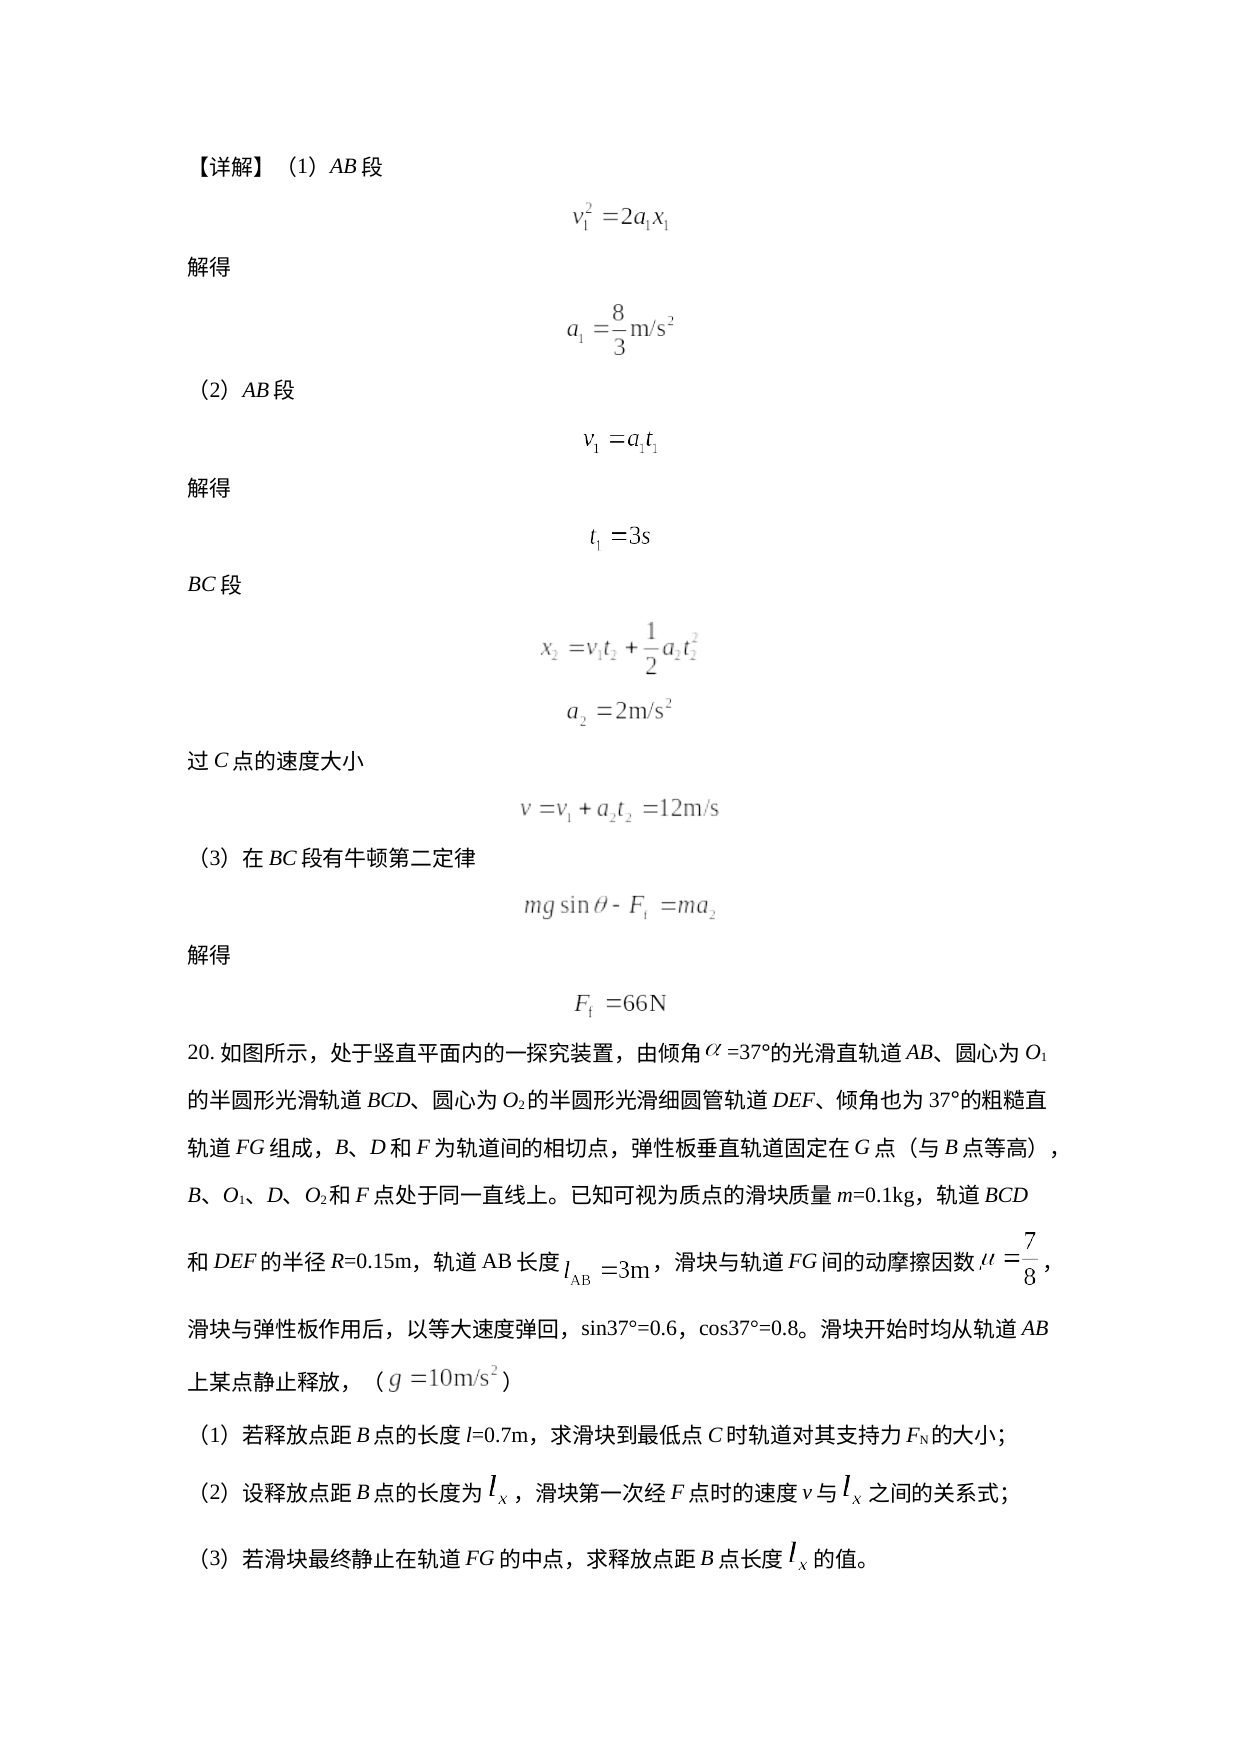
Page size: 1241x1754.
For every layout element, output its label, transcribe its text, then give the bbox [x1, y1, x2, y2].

text 解得 [187, 471, 1053, 502]
text 解得 [187, 938, 1053, 970]
text 过C点的速度大小 [187, 744, 1053, 776]
text 解得 [187, 250, 1053, 281]
text （3）在BC段有牛顿第二定律 [187, 841, 1053, 873]
text （2）设释放点距B点的长度为，滑块第一次经F点时的速度v与之间的关系式； [187, 1466, 1053, 1517]
text （2）AB段 [187, 373, 1053, 405]
text （3）若滑块最终静止在轨道FG的中点，求释放点距B点长度的值。 [187, 1532, 1053, 1583]
text （1）若释放点距B点的长度l=0.7m，求滑块到最低点C时轨道对其支持力FN的大小； [187, 1418, 1053, 1450]
text 【详解】（1）AB段 [187, 150, 1053, 182]
text BC段 [187, 568, 1053, 600]
text 20. 如图所示，处于竖直平面内的一探究装置，由倾角=37°的光滑直轨道AB、圆心为O1的半圆形光滑轨道BCD、圆心为O2的半圆形光滑细圆管轨道DEF、倾角也为37°的粗糙直轨道FG组成，B、D和F为轨道间的相切点，弹性板垂直轨道固定在G点（与B点等高），B、O1、D、O2和F点处于同一直线上。已知可视为质点的滑块质量m=0.1kg，轨道BCD和DEF的半径R=0.15m，轨道AB长度，滑块与轨道FG间的动摩擦因数，滑块与弹性板作用后，以等大速度弹回，sin37°=0.6，cos37°=0.8。滑块开始时均从轨道AB上某点静止释放，（） [187, 1036, 1053, 1403]
